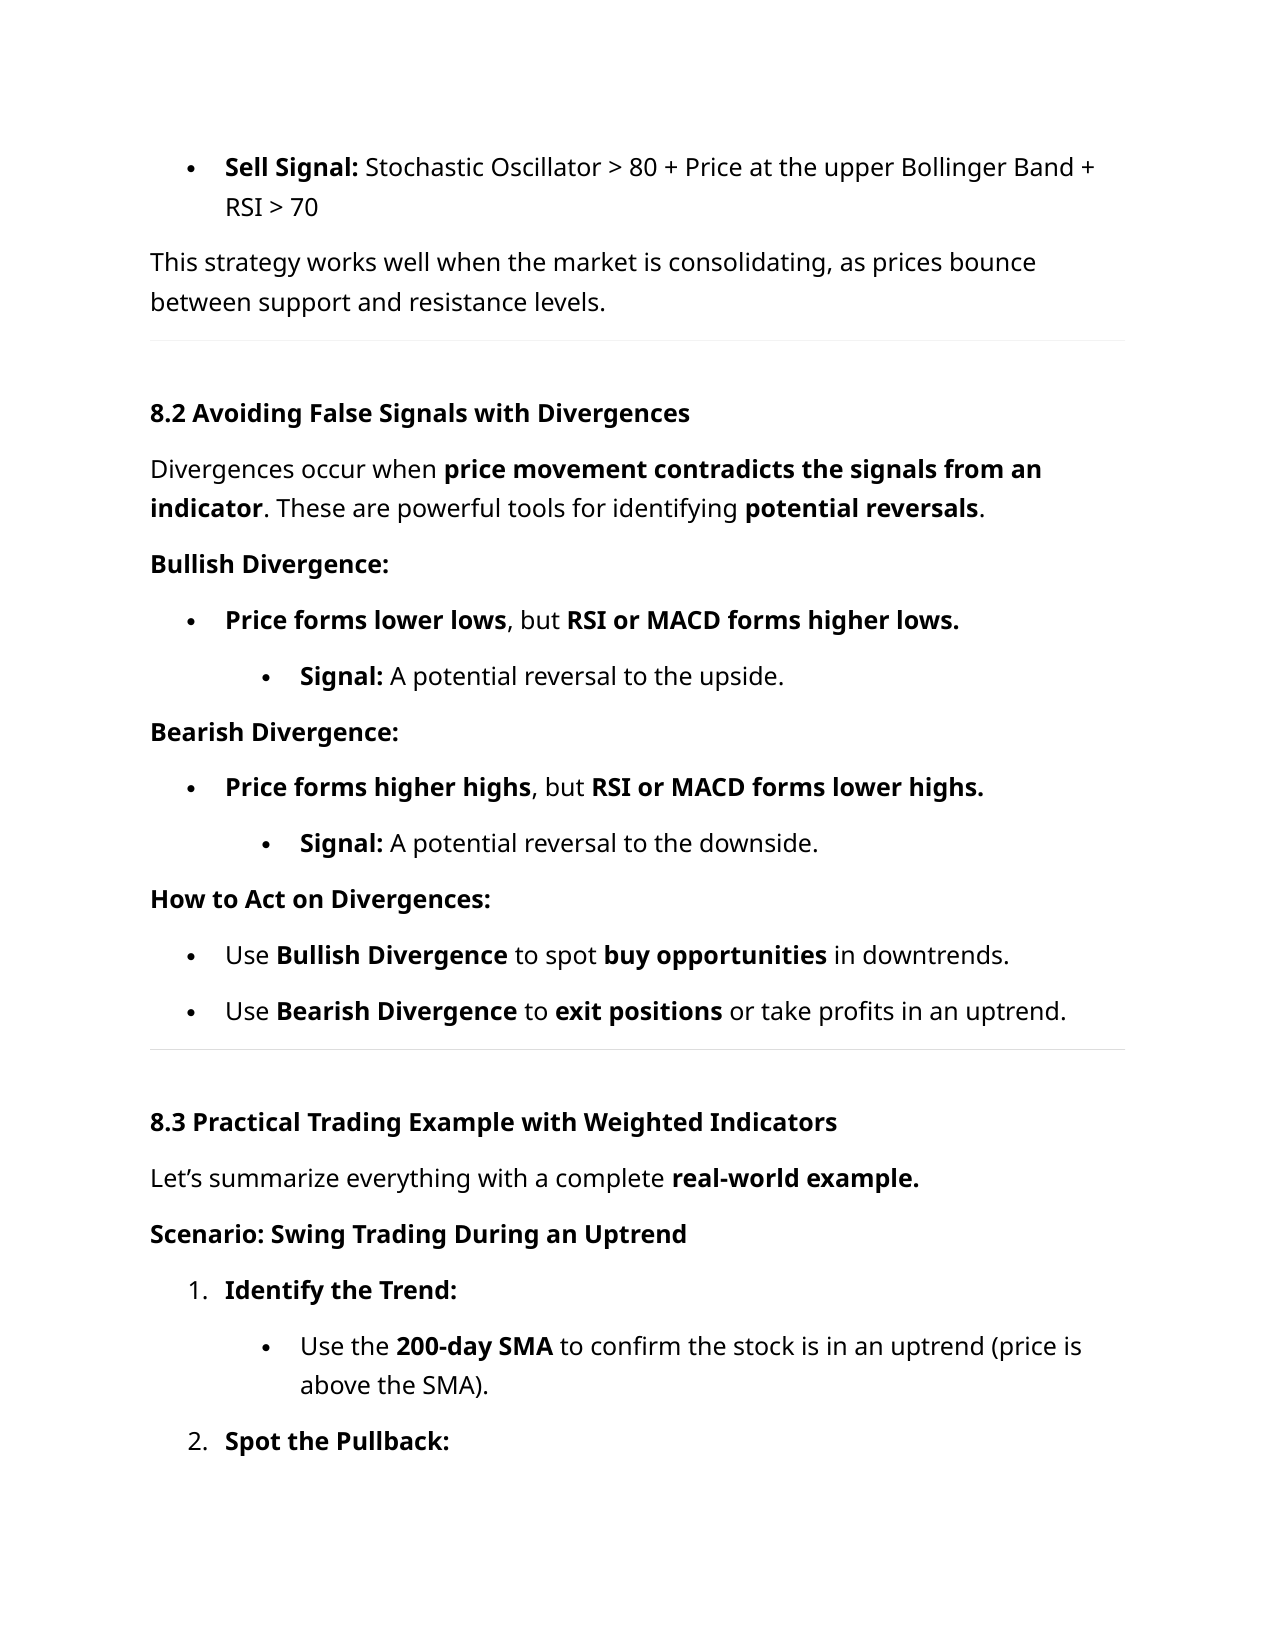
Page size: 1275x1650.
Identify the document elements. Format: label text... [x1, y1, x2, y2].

list Price forms lower lows, but RSI or MACD forms higher lows. [187, 602, 1125, 637]
list Signal: A potential reversal to the downside. [262, 826, 1125, 860]
text 8.2 Avoiding False Signals with Divergences [150, 396, 1125, 430]
text How to Act on Divergences: [150, 882, 1125, 916]
text Bullish Divergence: [150, 547, 1125, 581]
text 8.3 Practical Trading Example with Weighted Indicators [150, 1105, 1125, 1139]
text Scenario: Swing Trading During an Uptrend [150, 1217, 1125, 1251]
text Divergences occur when price movement contradicts the signals from an indicator. These are powerful tools for identifying potential reversals. [150, 452, 1125, 525]
text Bearish Divergence: [150, 714, 1125, 748]
list Spot the Pullback: [187, 1423, 1125, 1457]
list Use Bullish Divergence to spot buy opportunities in downtrends. [187, 937, 1125, 972]
text Let’s summarize everything with a complete real-world example. [150, 1161, 1125, 1195]
list Use Bearish Divergence to exit positions or take profits in an uptrend. [187, 993, 1125, 1027]
list Price forms higher highs, but RSI or MACD forms lower highs. [187, 770, 1125, 804]
list Identify the Trend: [187, 1272, 1125, 1307]
list Signal: A potential reversal to the upside. [262, 658, 1125, 692]
text This strategy works well when the market is consolidating, as prices bounce between support and resistance levels. [150, 245, 1125, 318]
list Use the 200-day SMA to confirm the stock is in an uptrend (price is above the SMA). [262, 1328, 1125, 1402]
list Sell Signal: Stochastic Oscillator > 80 + Price at the upper Bollinger Band + RSI > 70 [187, 150, 1125, 223]
